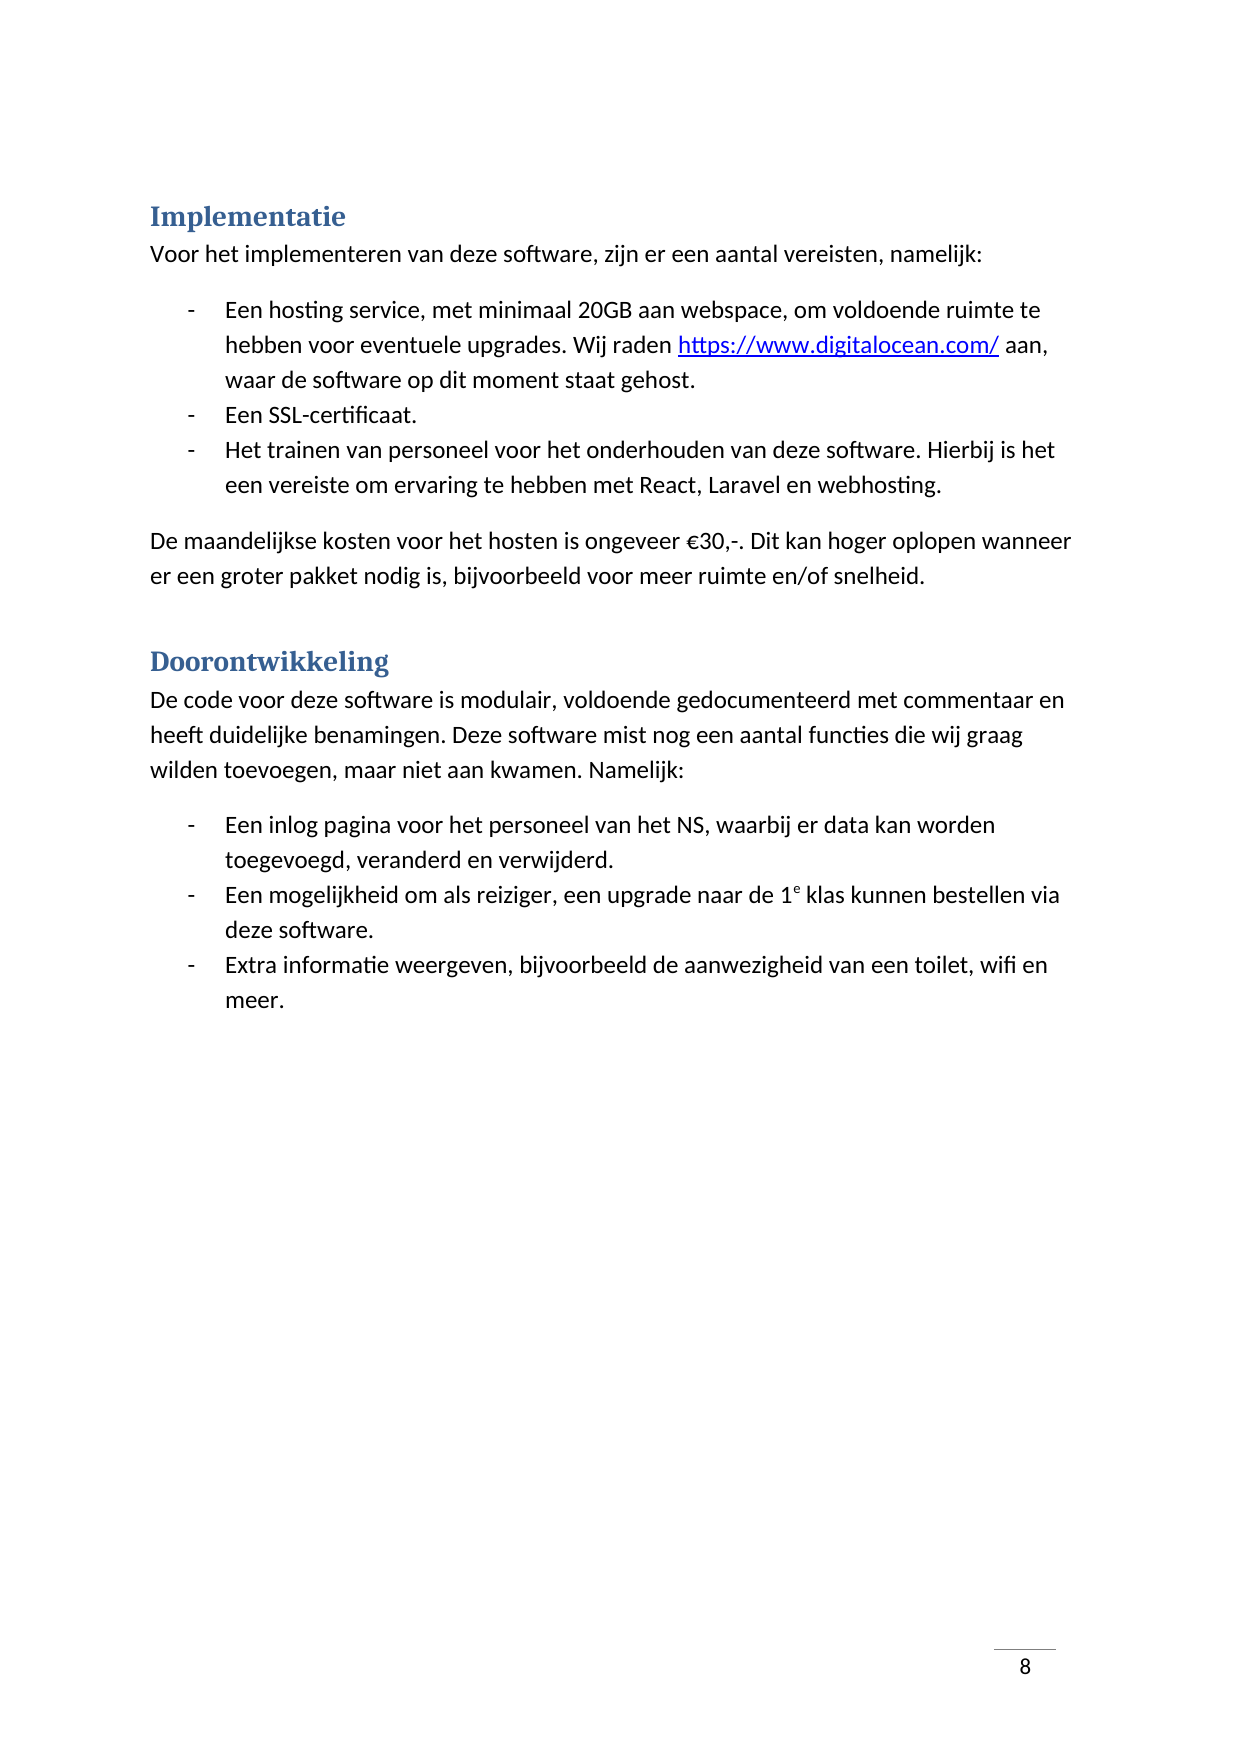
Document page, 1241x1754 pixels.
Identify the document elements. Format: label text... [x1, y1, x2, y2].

text De maandelijkse kosten voor het hosten is ongeveer €30,-. Dit kan hoger oplopen wanneer er een groter pakket nodig is, bijvoorbeeld voor meer ruimte en/of snelheid. [150, 525, 1090, 591]
list Extra informatie weergeven, bijvoorbeeld de aanwezigheid van een toilet, wifi en meer. [187, 949, 1090, 1015]
list Een hosting service, met minimaal 20GB aan webspace, om voldoende ruimte te hebben voor eventuele upgrades. Wij raden https://www.digitalocean.com/ aan, waar de software op dit moment staat gehost. [187, 294, 1090, 395]
text De code voor deze software is modulair, voldoende gedocumenteerd met commentaar en heeft duidelijke benamingen. Deze software mist nog een aantal functies die wij graag wilden toevoegen, maar niet aan kwamen. Namelijk: [150, 684, 1090, 784]
subtitle Doorontwikkeling [150, 645, 1090, 679]
subtitle Implementatie [150, 200, 1090, 233]
text Voor het implementeren van deze software, zijn er een aantal vereisten, namelijk: [150, 238, 1090, 269]
list Een mogelijkheid om als reiziger, een upgrade naar de 1e klas kunnen bestellen via deze software. [187, 879, 1090, 945]
list Een SSL-certificaat. [187, 399, 1090, 430]
list Het trainen van personeel voor het onderhouden van deze software. Hierbij is het een vereiste om ervaring te hebben met React, Laravel en webhosting. [187, 434, 1090, 500]
list Een inlog pagina voor het personeel van het NS, waarbij er data kan worden toegevoegd, veranderd en verwijderd. [187, 809, 1090, 875]
